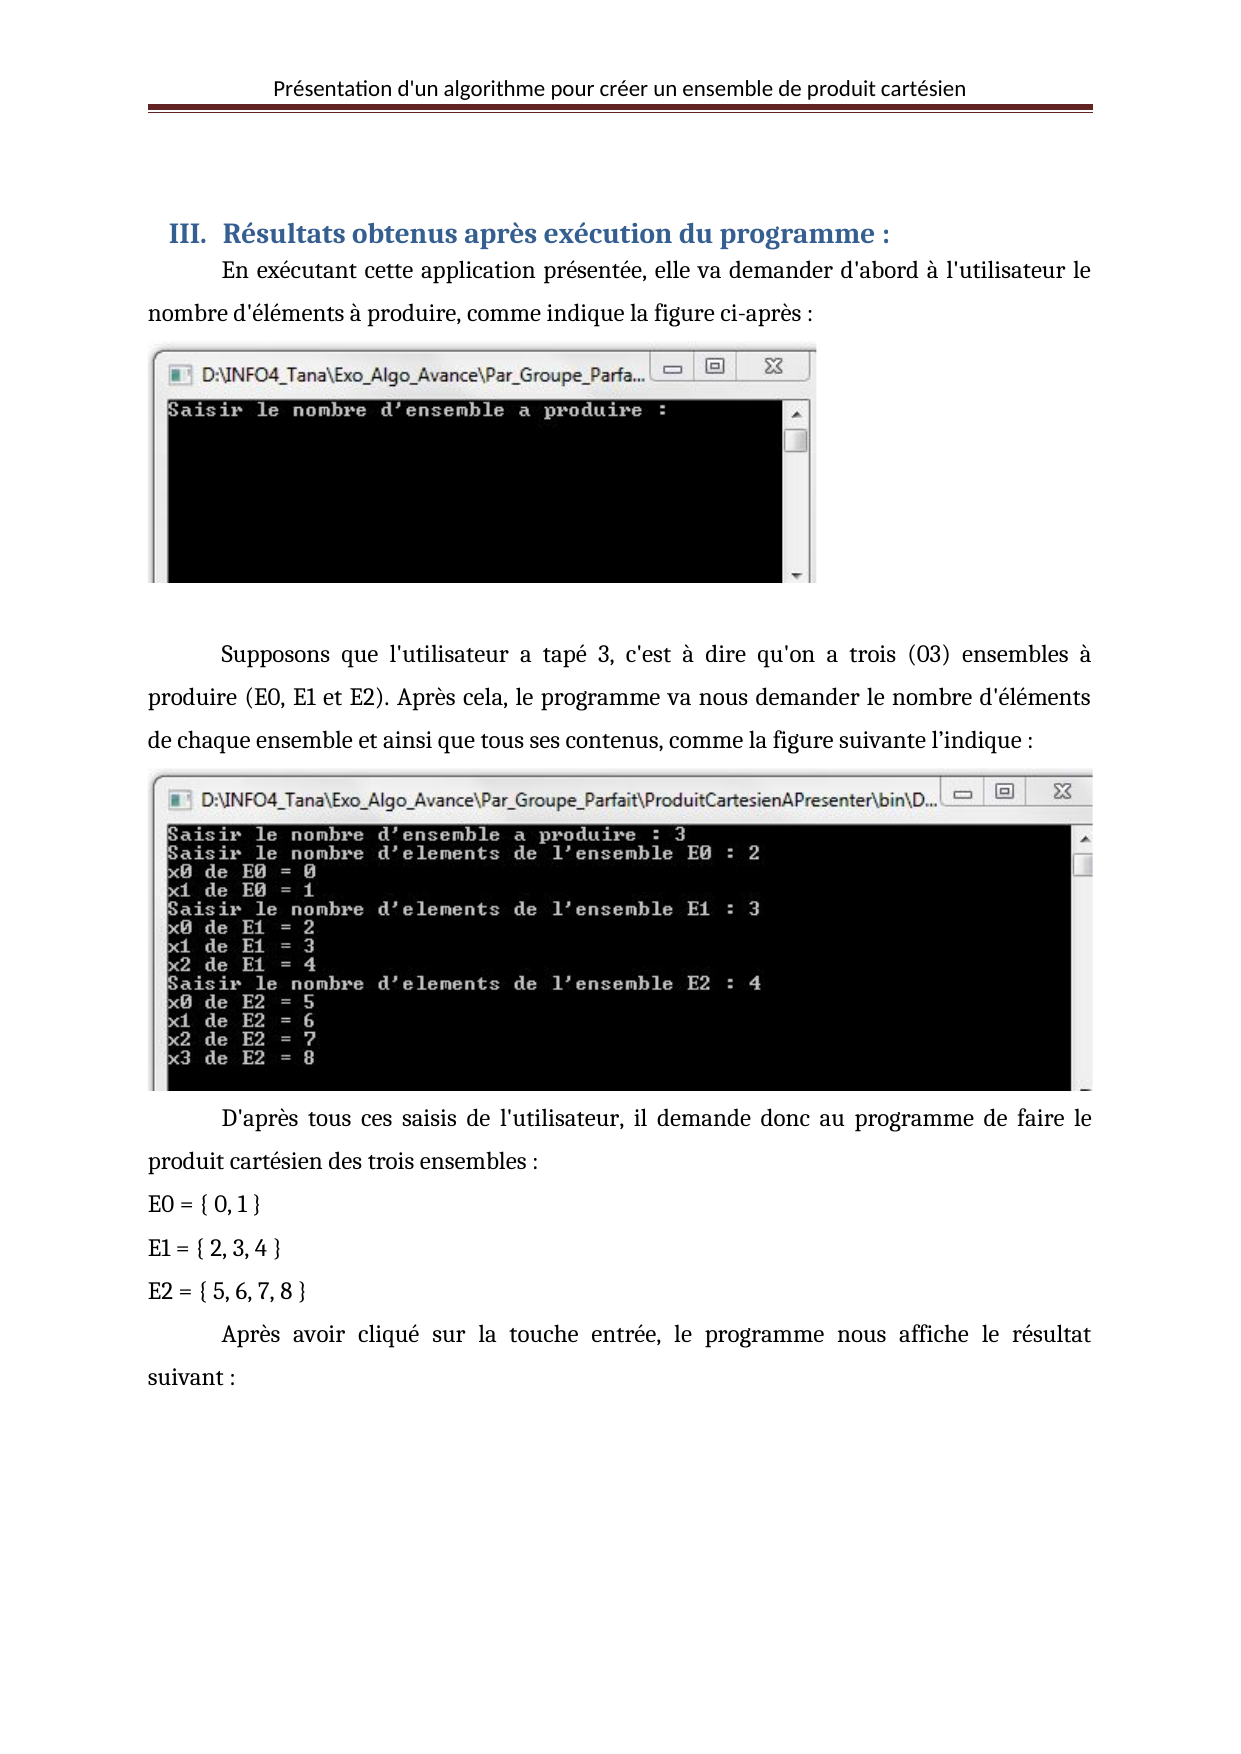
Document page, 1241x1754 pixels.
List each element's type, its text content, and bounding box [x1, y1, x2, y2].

list D'après tous ces saisis de l'utilisateur, il demande donc au programme de faire le produit cartésien des trois ensembles : [148, 1104, 1093, 1176]
picture [147, 341, 817, 583]
list E0 = { 0, 1 } [148, 1190, 1093, 1219]
list En exécutant cette application présentée, elle va demander d'abord à l'utilisateur le nombre d'éléments à produire, comme indique la figure ci-après : [148, 256, 1093, 327]
subtitle Résultats obtenus après exécution du programme : [207, 217, 1093, 251]
list Après avoir cliqué sur la touche entrée, le programme nous affiche le résultat suivant : [148, 1320, 1093, 1392]
picture [147, 768, 1093, 1091]
list E2 = { 5, 6, 7, 8 } [148, 1277, 1093, 1305]
list E1 = { 2, 3, 4 } [148, 1233, 1093, 1262]
list Supposons que l'utilisateur a tapé 3, c'est à dire qu'on a trois (03) ensembles à produire (E0, E1 et E2). Après cela, le programme va nous demander le nombre d'éléments de chaque ensemble et ainsi que tous ses contenus, comme la figure suivante l’indique : [148, 639, 1093, 754]
